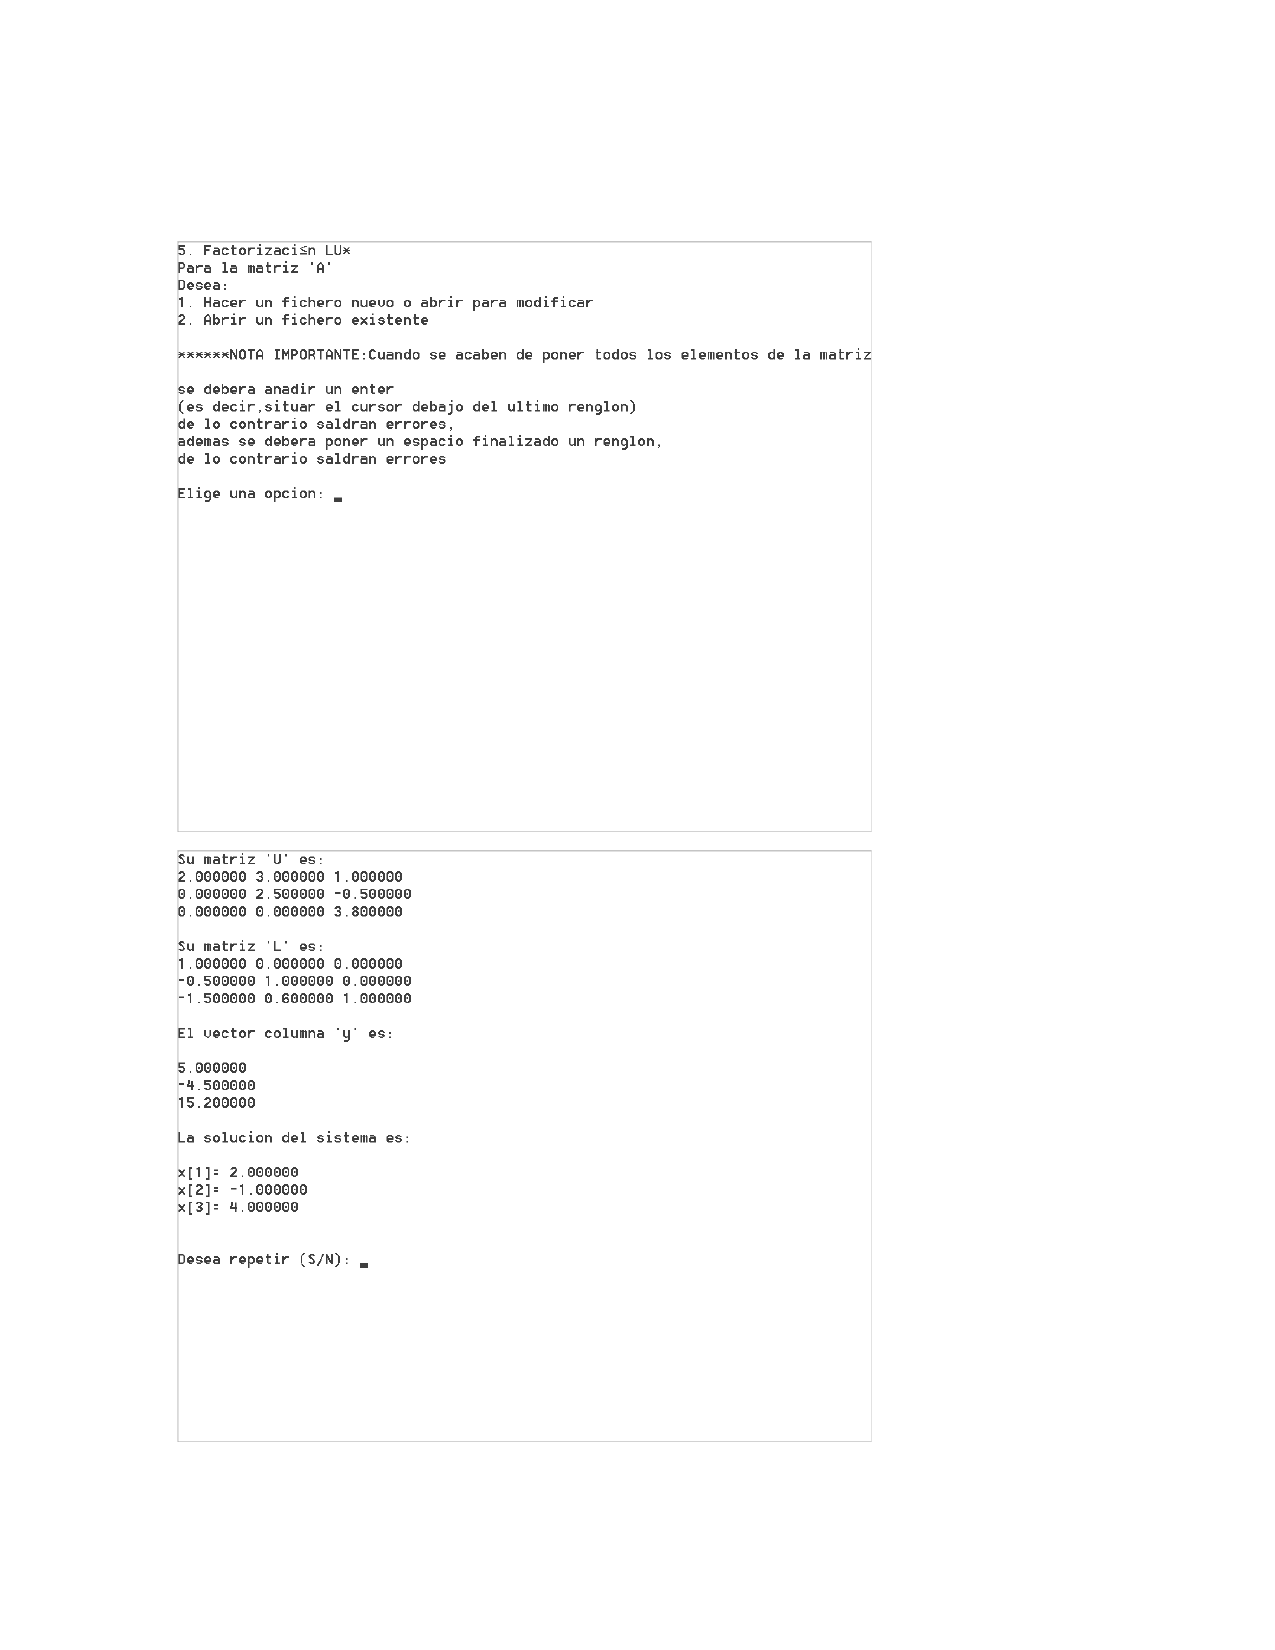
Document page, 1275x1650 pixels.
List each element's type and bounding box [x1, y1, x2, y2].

picture [177, 850, 872, 1442]
picture [177, 241, 872, 832]
